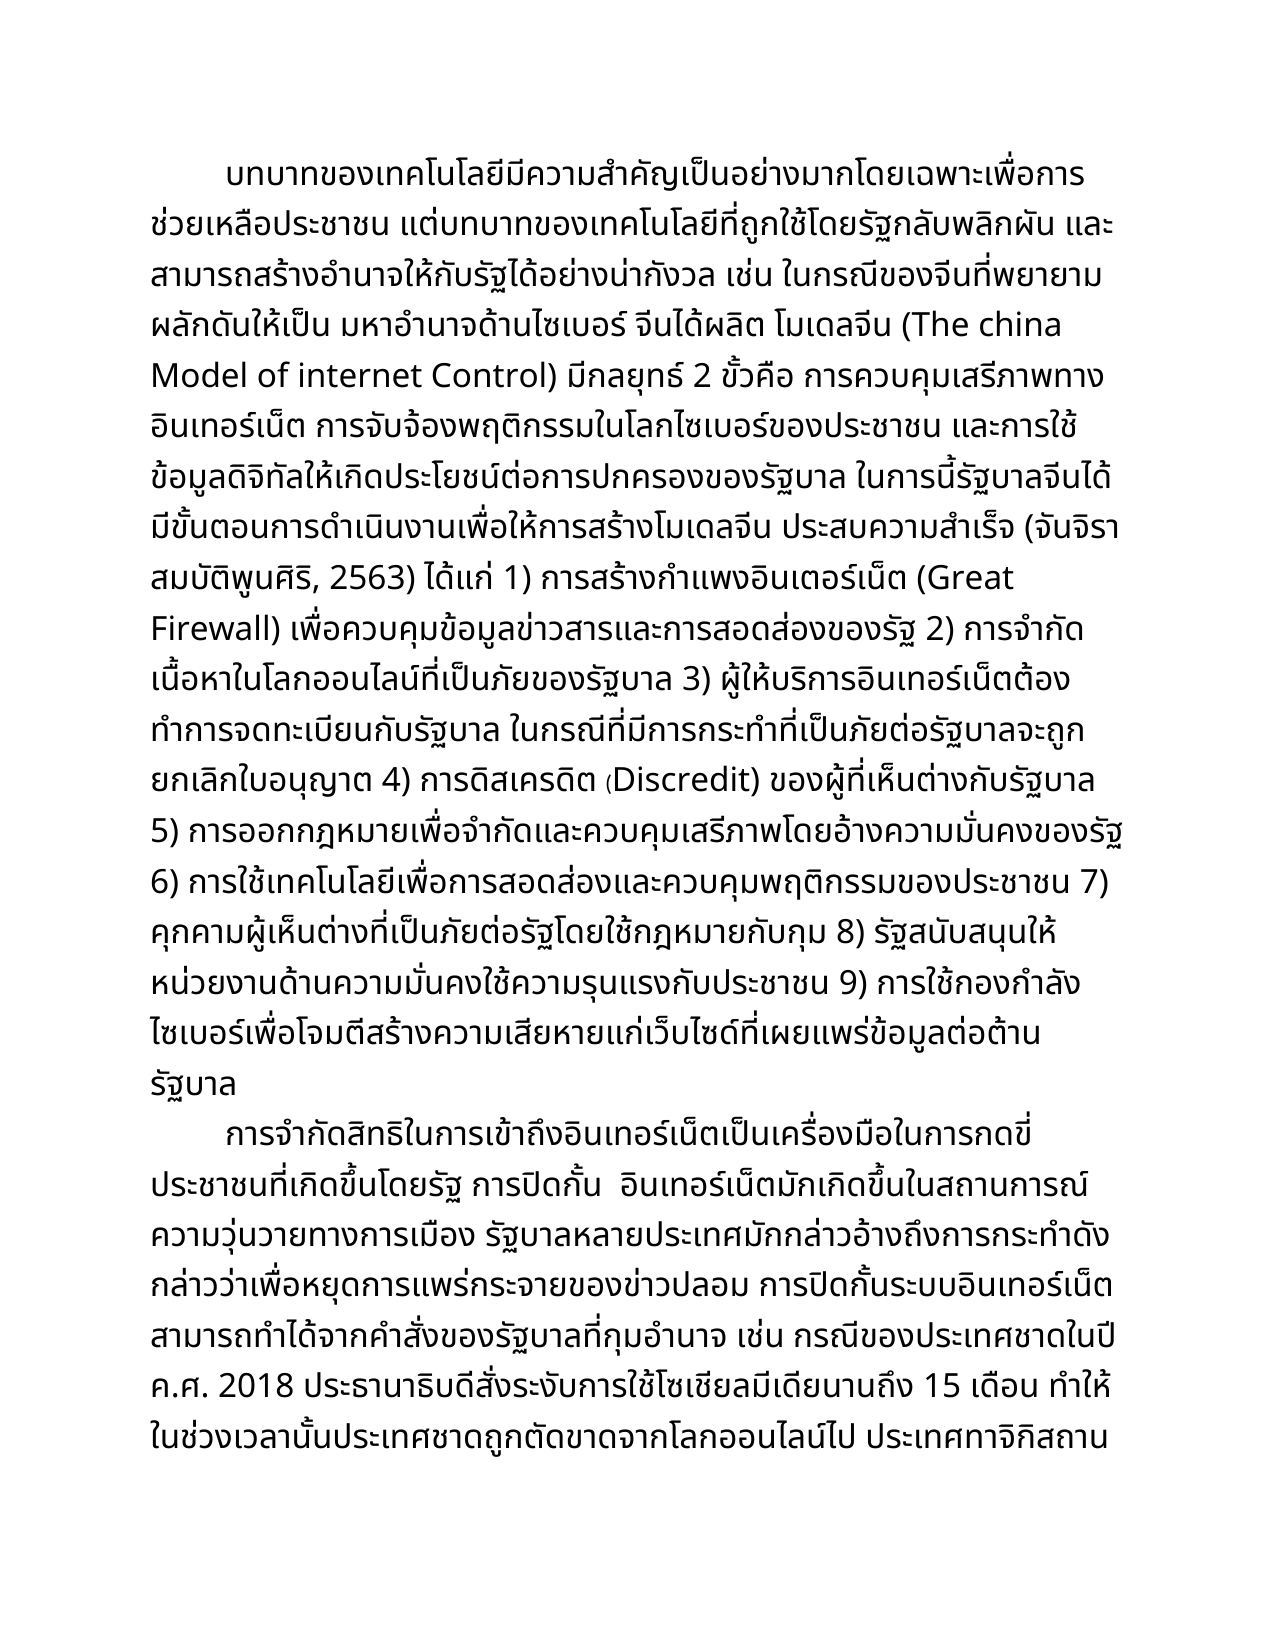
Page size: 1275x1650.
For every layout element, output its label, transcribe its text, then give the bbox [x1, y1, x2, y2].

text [150, 1110, 1125, 1463]
text บทบาทของเทคโนโลยีมีความสำคัญเป็นอย่างมากโดยเฉพาะเพื่อการช่วยเหลือประชาชน แต่บทบาทของเทคโนโลยีที่ถูกใช้โดยรัฐกลับพลิกผัน และสามารถสร้างอำนาจให้กับรัฐได้อย่างน่ากังวล เช่น ในกรณีของจีนที่พยายามผลักดันให้เป็น มหาอำนาจด้านไซเบอร์ จีนได้ผลิต โมเดลจีน (The china Model of internet Control) มีกลยุทธ์ 2 ขั้วคือ การควบคุมเสรีภาพทางอินเทอร์เน็ต การจับจ้องพฤติกรรมในโลกไซเบอร์ของประชาชน และการใช้ข้อมูลดิจิทัลให้เกิดประโยชน์ต่อการปกครองของรัฐบาล ในการนี้รัฐบาลจีนได้มีขั้นตอนการดำเนินงานเพื่อให้การสร้างโมเดลจีน ประสบความสำเร็จ (จันจิรา สมบัติพูนศิริ, 2563) ได้แก่ 1) การสร้างกำแพงอินเตอร์เน็ต (Great Firewall) เพื่อควบคุมข้อมูลข่าวสารและการสอดส่องของรัฐ 2) การจำกัดเนื้อหาในโลกออนไลน์ที่เป็นภัยของรัฐบาล 3) ผู้ให้บริการอินเทอร์เน็ตต้องทำการจดทะเบียนกับรัฐบาล ในกรณีที่มีการกระทำที่เป็นภัยต่อรัฐบาลจะถูกยกเลิกใบอนุญาต 4) การดิสเครดิต (Discredit) ของผู้ที่เห็นต่างกับรัฐบาล 5) การออกกฎหมายเพื่อจำกัดและควบคุมเสรีภาพโดยอ้างความมั่นคงของรัฐ 6) การใช้เทคโนโลยีเพื่อการสอดส่องและควบคุมพฤติกรรมของประชาชน 7) คุกคามผู้เห็นต่างที่เป็นภัยต่อรัฐโดยใช้กฎหมายกับกุม 8) รัฐสนับสนุนให้หน่วยงานด้านความมั่นคงใช้ความรุนแรงกับประชาชน 9) การใช้กองกำลังไซเบอร์เพื่อโจมตีสร้างความเสียหายแก่เว็บไซด์ที่เผยแพร่ข้อมูลต่อต้านรัฐบาล [150, 150, 1125, 1110]
